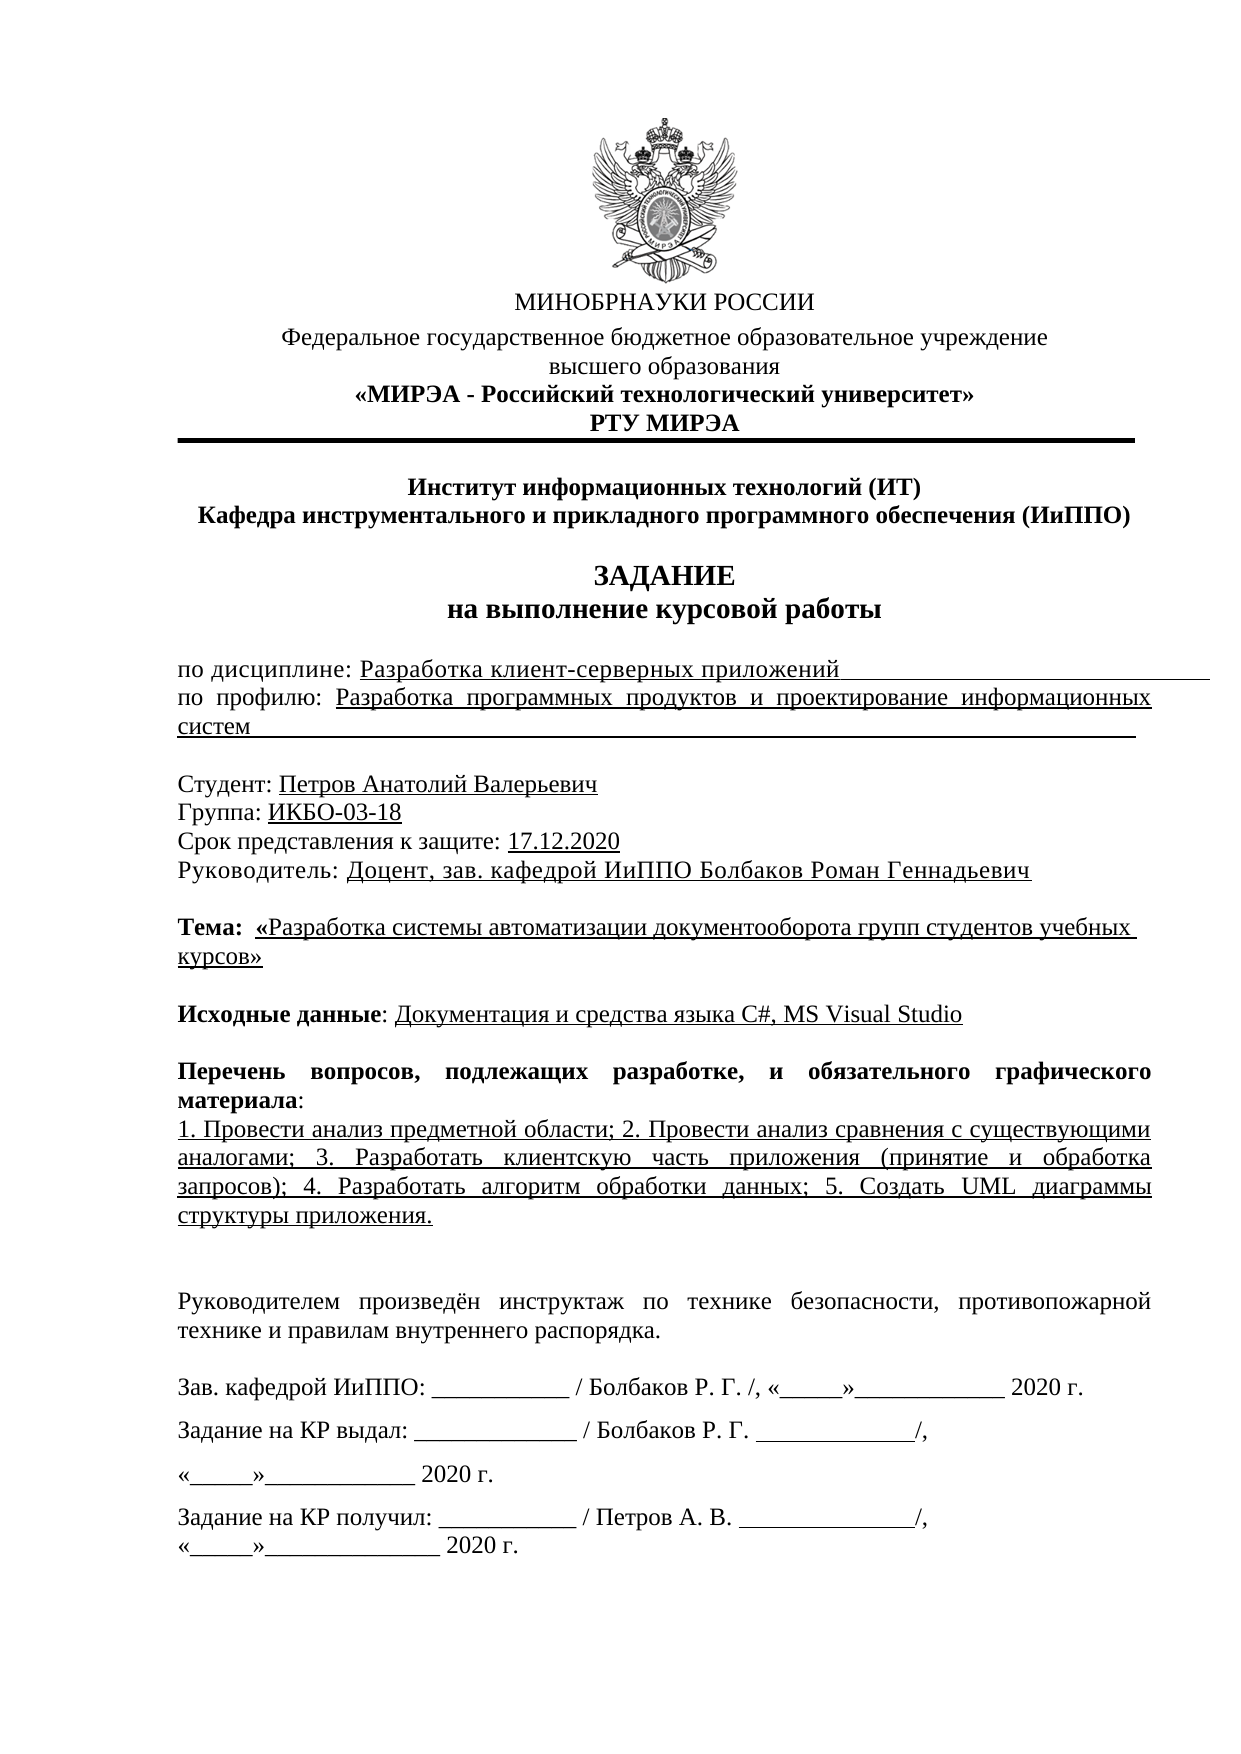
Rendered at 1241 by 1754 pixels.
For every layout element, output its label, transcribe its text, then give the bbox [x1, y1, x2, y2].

text Студент: Петров Анатолий Валерьевич [177, 769, 1152, 797]
text МИНОБРНАУКИ РОССИИ [177, 290, 1152, 316]
picture [591, 118, 738, 284]
text Федеральное государственное бюджетное образовательное учреждение высшего образования «МИРЭА - Российский технологический университет» [177, 322, 1152, 408]
text Руководителем произведён инструктаж по технике безопасности, противопожарной технике и правилам внутреннего распорядка. [177, 1286, 1152, 1344]
text Тема: «Разработка системы автоматизации документооборота групп студентов учебных курсов» [177, 912, 1152, 970]
text 1. Провести анализ предметной области; 2. Провести анализ сравнения с существующими аналогами; 3. Разработать клиентскую часть приложения (принятие и обработка запросов); 4. Разработать алгоритм обработки данных; 5. Создать UML диаграммы структуры приложения. [177, 1168, 1152, 1196]
text на выполнение курсовой работы [177, 591, 1152, 625]
text Институт информационных технологий (ИТ) [177, 472, 1152, 500]
text Задание на КР получил: ___________ / Петров А. В. /, «_____»______________ 2020 г. [177, 1502, 1152, 1559]
text Исходные данные: Документация и средства языка С#, MS Visual Studio [177, 999, 1152, 1027]
text по профилю: Разработка программных продуктов и проектирование информационных систем [177, 682, 1152, 740]
text Срок представления к защите: 17.12.2020 [177, 826, 1152, 855]
text Руководитель: Доцент, зав. кафедрой ИиППО Болбаков Роман Геннадьевич [177, 855, 1152, 884]
text 1. Провести анализ предметной области; 2. Провести анализ сравнения с существующими аналогами; 3. Разработать клиентскую часть приложения (принятие и обработка запросов); 4. Разработать алгоритм обработки данных; 5. Создать UML диаграммы структуры приложения. [177, 1198, 1152, 1229]
text Задание на КР выдал: _____________ / Болбаков Р. Г. /, «_____»____________ 2020 г. [177, 1416, 1152, 1487]
text 1. Провести анализ предметной области; 2. Провести анализ сравнения с существующими аналогами; 3. Разработать клиентскую часть приложения (принятие и обработка запросов); 4. Разработать алгоритм обработки данных; 5. Создать UML диаграммы структуры приложения. [177, 1114, 1152, 1167]
text Кафедра инструментального и прикладного программного обеспечения (ИиППО) [177, 500, 1152, 529]
text Перечень вопросов, подлежащих разработке, и обязательного графического материала: [177, 1056, 1152, 1114]
text РТУ МИРЭА [177, 408, 1152, 437]
text по дисциплине: Разработка клиент-серверных приложений [177, 654, 1152, 682]
text Зав. кафедрой ИиППО: ___________ / Болбаков Р. Г. /, «_____»____________ 2020 г. [177, 1372, 1152, 1401]
text Группа: ИКБО-03-18 [177, 797, 1152, 826]
text ЗАДАНИЕ [177, 558, 1152, 591]
